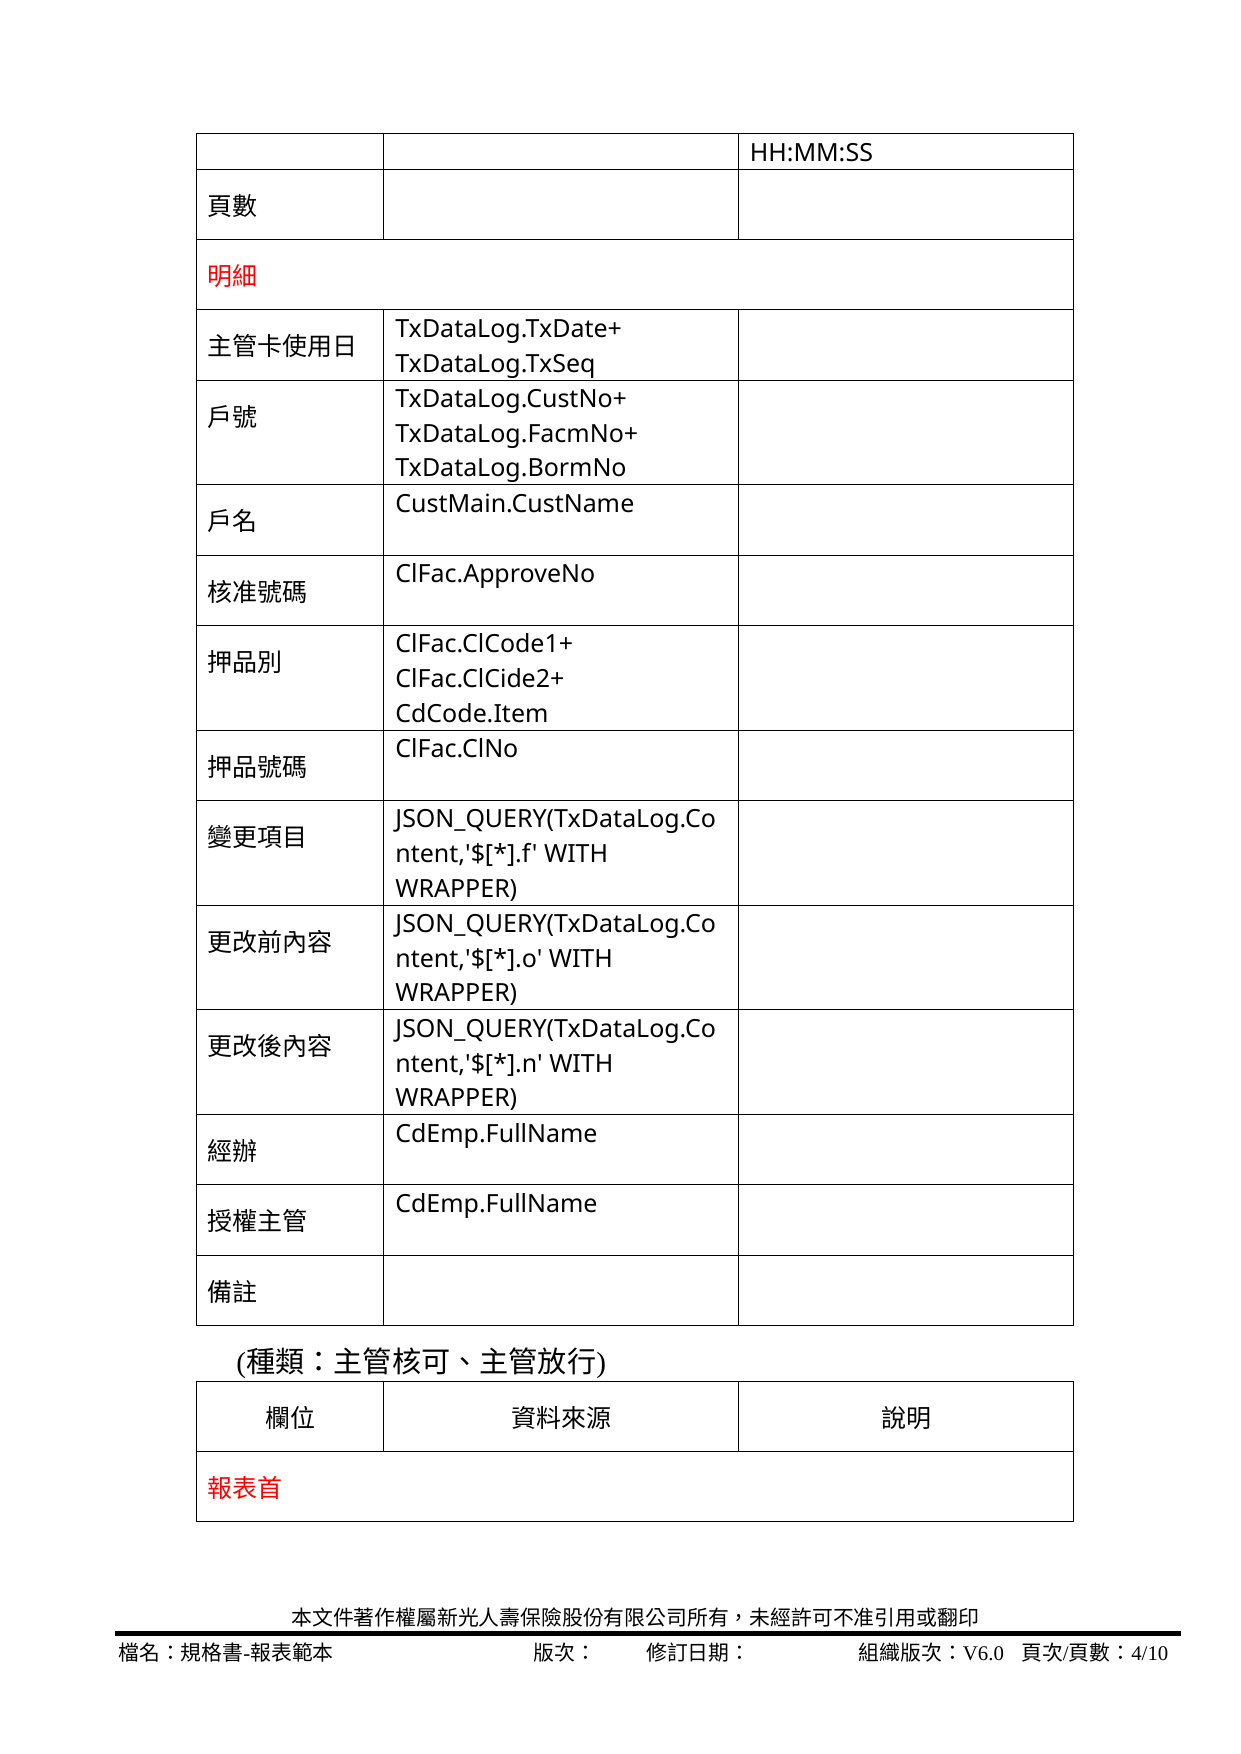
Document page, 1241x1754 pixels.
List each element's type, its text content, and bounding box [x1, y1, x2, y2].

table_header 欄位 [197, 1382, 383, 1451]
table_cell 押品別 [197, 626, 383, 729]
table_cell [739, 556, 1073, 625]
table_cell 變更項目 [197, 801, 383, 904]
table_cell 報表首 [197, 1452, 1073, 1521]
table_cell 戶號 [197, 381, 383, 484]
table_cell ClFac.ClNo [384, 731, 738, 800]
table_cell CdEmp.FullName [384, 1115, 738, 1184]
table_cell [739, 1256, 1073, 1325]
table_cell JSON_QUERY(TxDataLog.Content,'$[*].f' WITH WRAPPER) [384, 801, 738, 904]
table_cell [739, 1010, 1073, 1114]
table_cell 授權主管 [197, 1185, 383, 1254]
table_cell 備註 [197, 1256, 383, 1325]
table_cell 更改後內容 [197, 1010, 383, 1114]
table_cell 押品號碼 [197, 731, 383, 800]
table_cell JSON_QUERY(TxDataLog.Content,'$[*].o' WITH WRAPPER) [384, 906, 738, 1009]
table_cell [739, 170, 1073, 239]
table_cell 明細 [197, 240, 1073, 309]
table_cell TxDataLog.CustNo+ TxDataLog.FacmNo+ TxDataLog.BormNo [384, 381, 738, 484]
table_cell [739, 906, 1073, 1009]
table_cell JSON_QUERY(TxDataLog.Content,'$[*].n' WITH WRAPPER) [384, 1010, 738, 1114]
table_cell [739, 626, 1073, 729]
table_cell 經辦 [197, 1115, 383, 1184]
table_cell [739, 381, 1073, 484]
table_cell ClFac.ApproveNo [384, 556, 738, 625]
text (種類：主管核可、主管放行) [236, 1338, 1152, 1381]
table_cell [739, 310, 1073, 379]
table_cell 更改前內容 [197, 906, 383, 1009]
table_cell CustMain.CustName [384, 485, 738, 554]
table_cell [739, 801, 1073, 904]
table_cell [739, 1115, 1073, 1184]
table_cell 戶名 [197, 485, 383, 554]
table_cell [384, 1256, 738, 1325]
table_cell 主管卡使用日 [197, 310, 383, 379]
table_header 說明 [739, 1382, 1073, 1451]
table_cell [384, 170, 738, 239]
table_cell 時間 [197, 134, 383, 169]
table_cell [739, 485, 1073, 554]
table_cell [739, 731, 1073, 800]
table_header 資料來源 [384, 1382, 738, 1451]
table_cell 報表產製時間 HH:MM:SS [739, 134, 1073, 169]
table_cell [384, 134, 738, 169]
table_cell ClFac.ClCode1+ ClFac.ClCide2+ CdCode.Item [384, 626, 738, 729]
table_cell 頁數 [197, 170, 383, 239]
table_cell 核准號碼 [197, 556, 383, 625]
table_cell CdEmp.FullName [384, 1185, 738, 1254]
table_cell [739, 1185, 1073, 1254]
table_cell TxDataLog.TxDate+ TxDataLog.TxSeq [384, 310, 738, 379]
